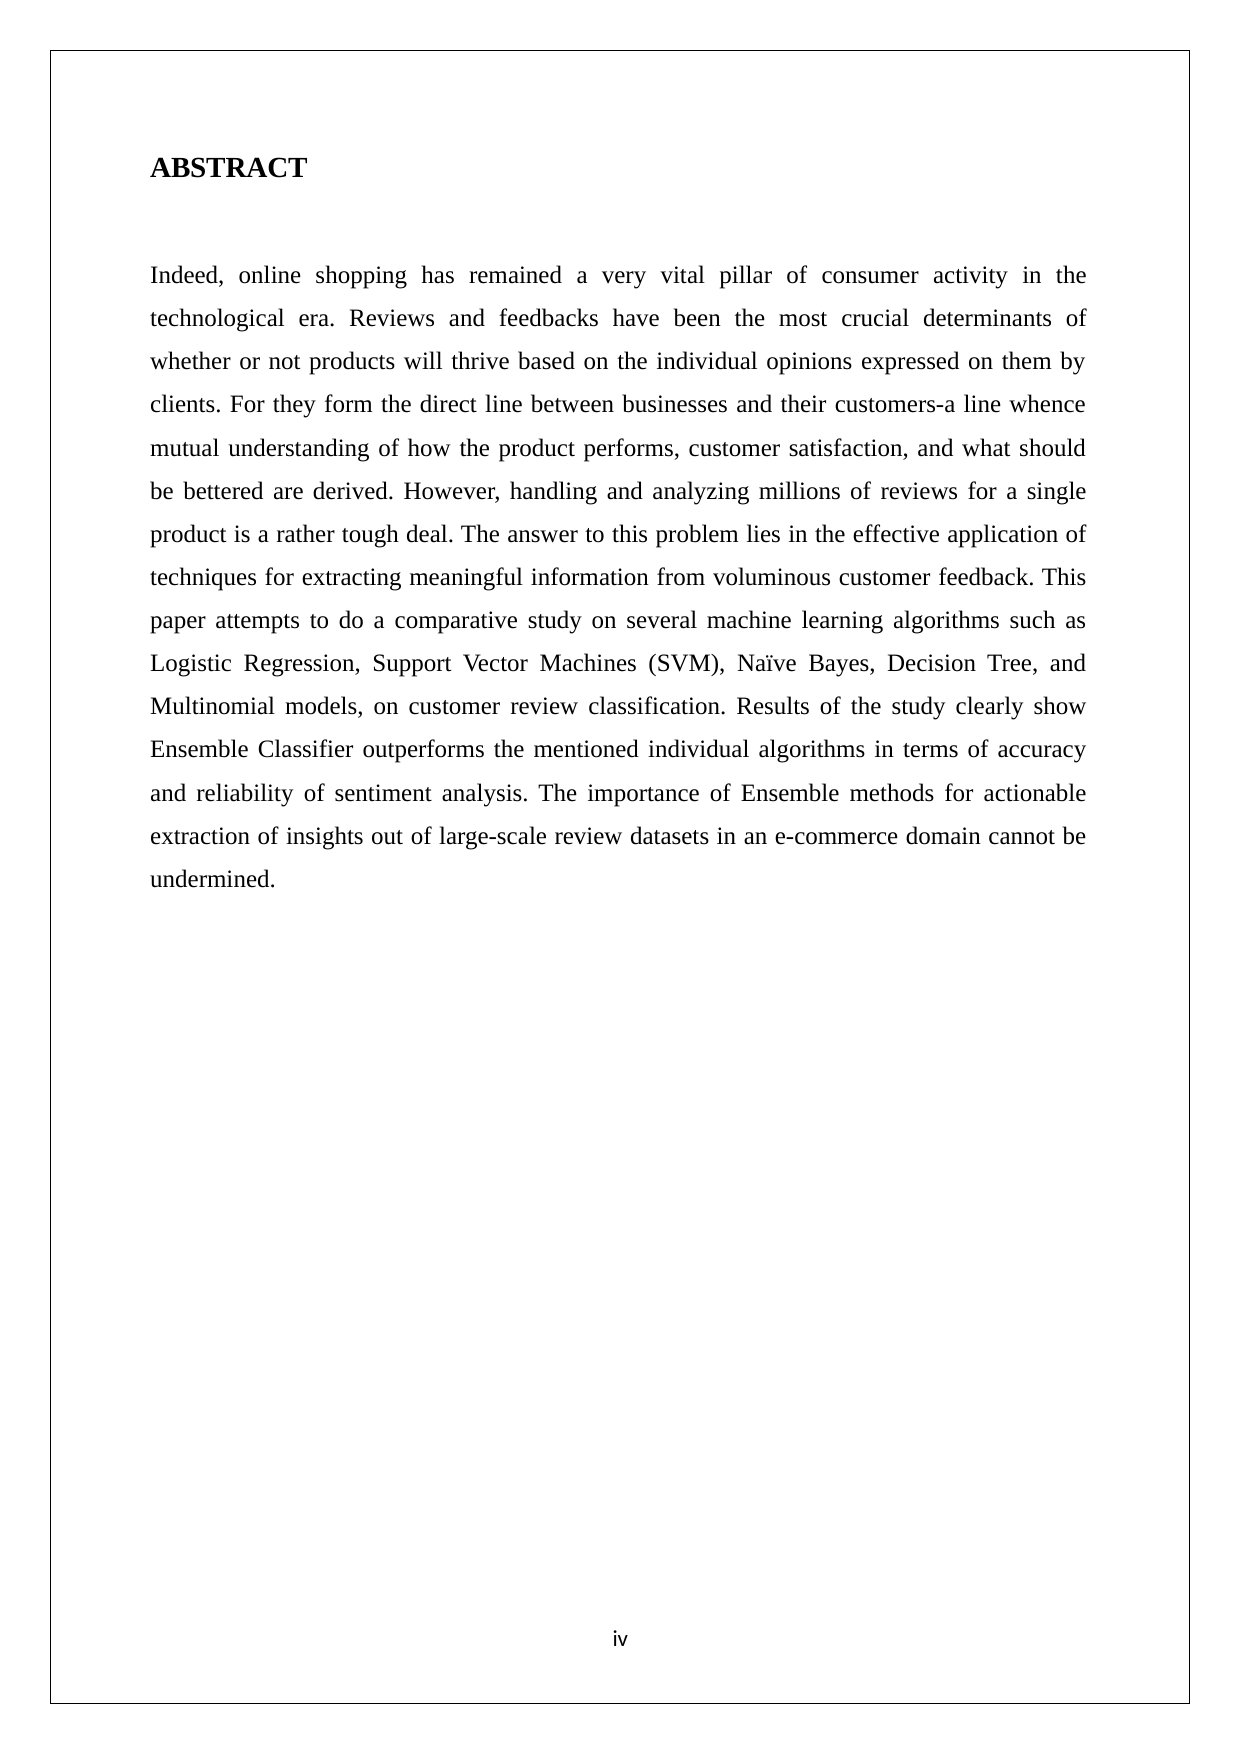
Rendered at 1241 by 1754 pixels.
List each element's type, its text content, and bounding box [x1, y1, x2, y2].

subtitle ABSTRACT [150, 150, 1088, 183]
text Indeed, online shopping has remained a very vital pillar of consumer activity in the technological era. Reviews and feedbacks have been the most crucial determinants of whether or not products will thrive based on the individual opinions expressed on them by clients. For they form the direct line between businesses and their customers-a line whence mutual understanding of how the product performs, customer satisfaction, and what should be bettered are derived. However, handling and analyzing millions of reviews for a single product is a rather tough deal. The answer to this problem lies in the effective application of techniques for extracting meaningful information from voluminous customer feedback. This paper attempts to do a comparative study on several machine learning algorithms such as Logistic Regression, Support Vector Machines (SVM), Naïve Bayes, Decision Tree, and Multinomial models, on customer review classification. Results of the study clearly show Ensemble Classifier outperforms the mentioned individual algorithms in terms of accuracy and reliability of sentiment analysis. The importance of Ensemble methods for actionable extraction of insights out of large-scale review datasets in an e-commerce domain cannot be undermined. [150, 260, 1087, 893]
